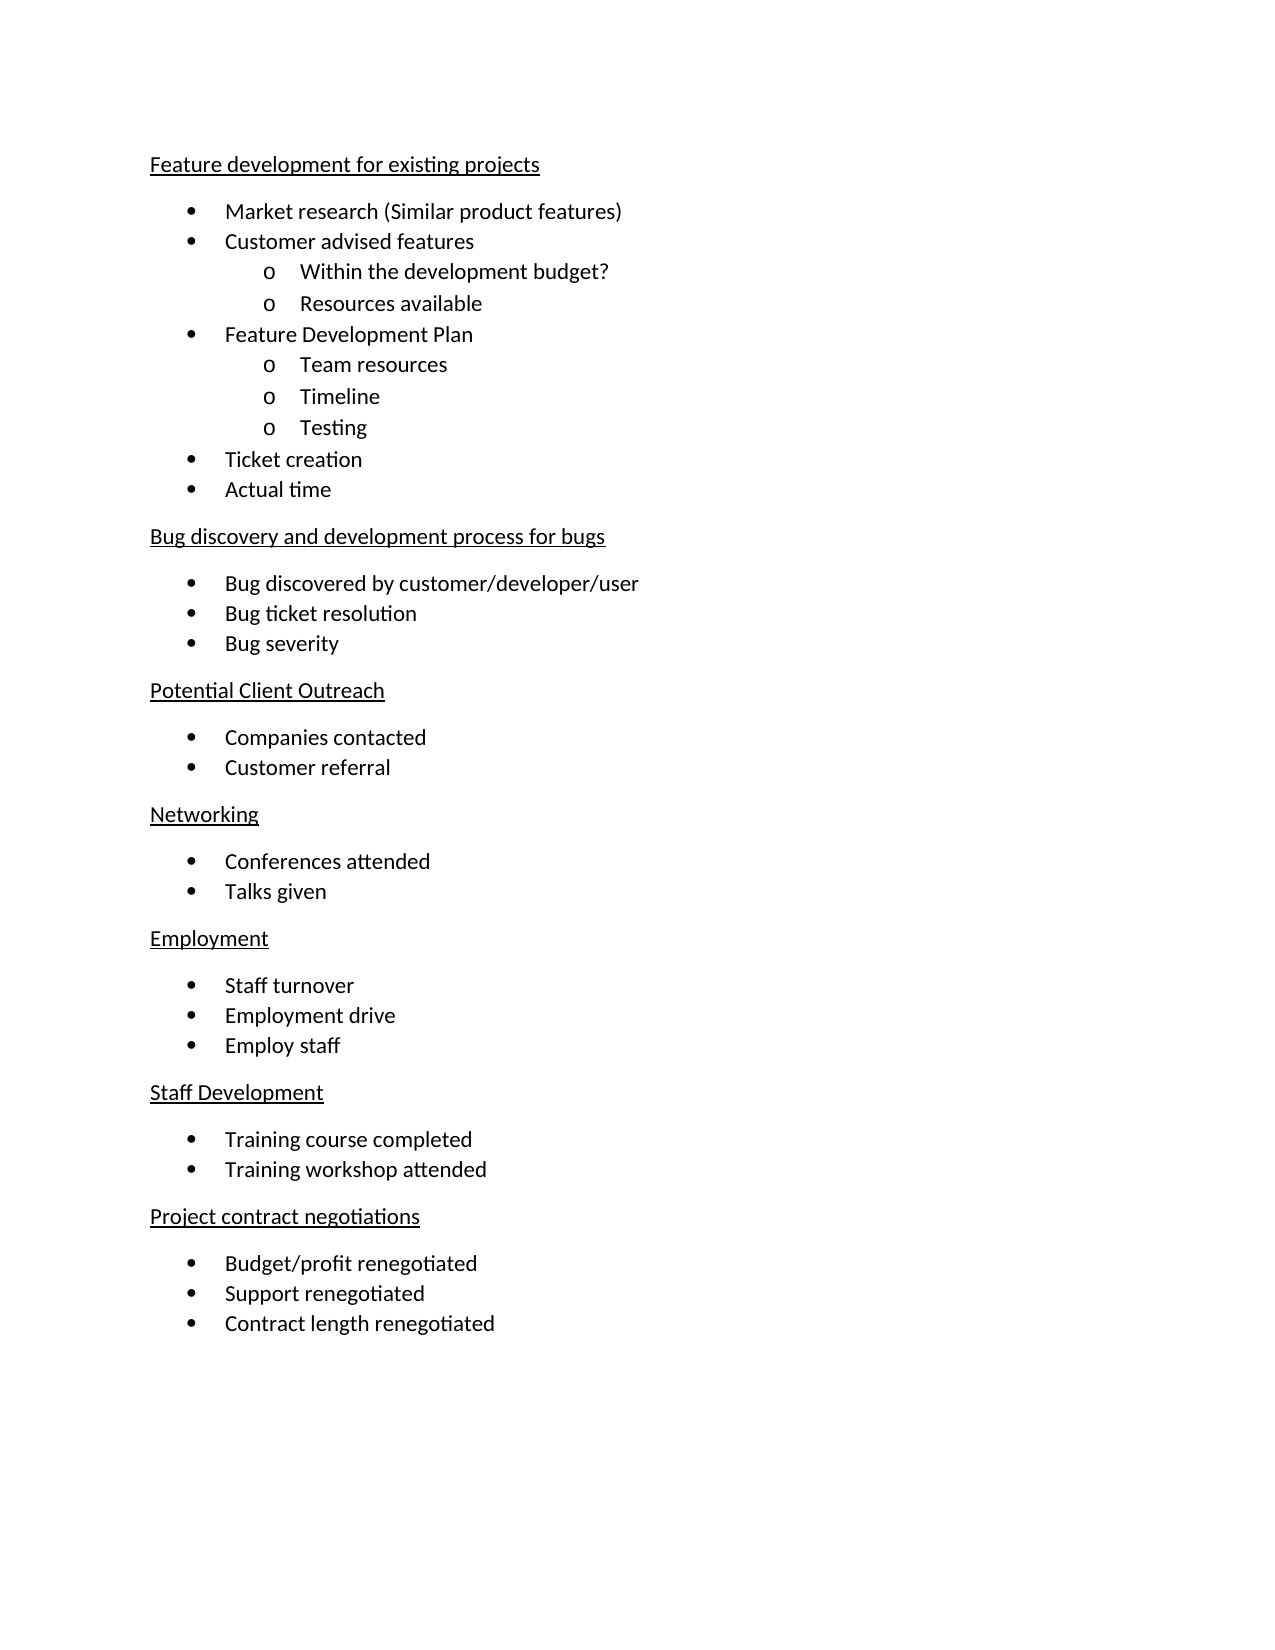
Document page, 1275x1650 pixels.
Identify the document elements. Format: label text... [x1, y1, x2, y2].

text Feature development for existing projects [150, 150, 1125, 178]
list Training workshop attended [187, 1155, 1125, 1183]
list Timeline [262, 382, 1125, 411]
list Actual time [187, 475, 1125, 503]
list Conferences attended [187, 847, 1125, 875]
list Companies contacted [187, 723, 1125, 751]
list Staff turnover [187, 971, 1125, 999]
text Staff Development [150, 1078, 1125, 1106]
list Bug discovered by customer/developer/user [187, 569, 1125, 597]
list Employ staff [187, 1031, 1125, 1059]
list Ticket creation [187, 445, 1125, 473]
text Project contract negotiations [150, 1202, 1125, 1230]
list Customer referral [187, 753, 1125, 781]
text Potential Client Outreach [150, 676, 1125, 704]
list Bug severity [187, 629, 1125, 657]
list Training course completed [187, 1125, 1125, 1153]
list Team resources [262, 350, 1125, 379]
list Market research (Similar product features) [187, 197, 1125, 225]
text Networking [150, 800, 1125, 828]
list Contract length renegotiated [187, 1309, 1125, 1337]
list Budget/profit renegotiated [187, 1249, 1125, 1277]
list Bug ticket resolution [187, 599, 1125, 627]
list Customer advised features [187, 227, 1125, 255]
text Employment [150, 924, 1125, 952]
list Support renegotiated [187, 1279, 1125, 1307]
list Feature Development Plan [187, 320, 1125, 348]
list Employment drive [187, 1001, 1125, 1029]
list Testing [262, 413, 1125, 442]
list Talks given [187, 877, 1125, 905]
list Within the development budget? [262, 257, 1125, 286]
text Bug discovery and development process for bugs [150, 522, 1125, 550]
list Resources available [262, 289, 1125, 318]
